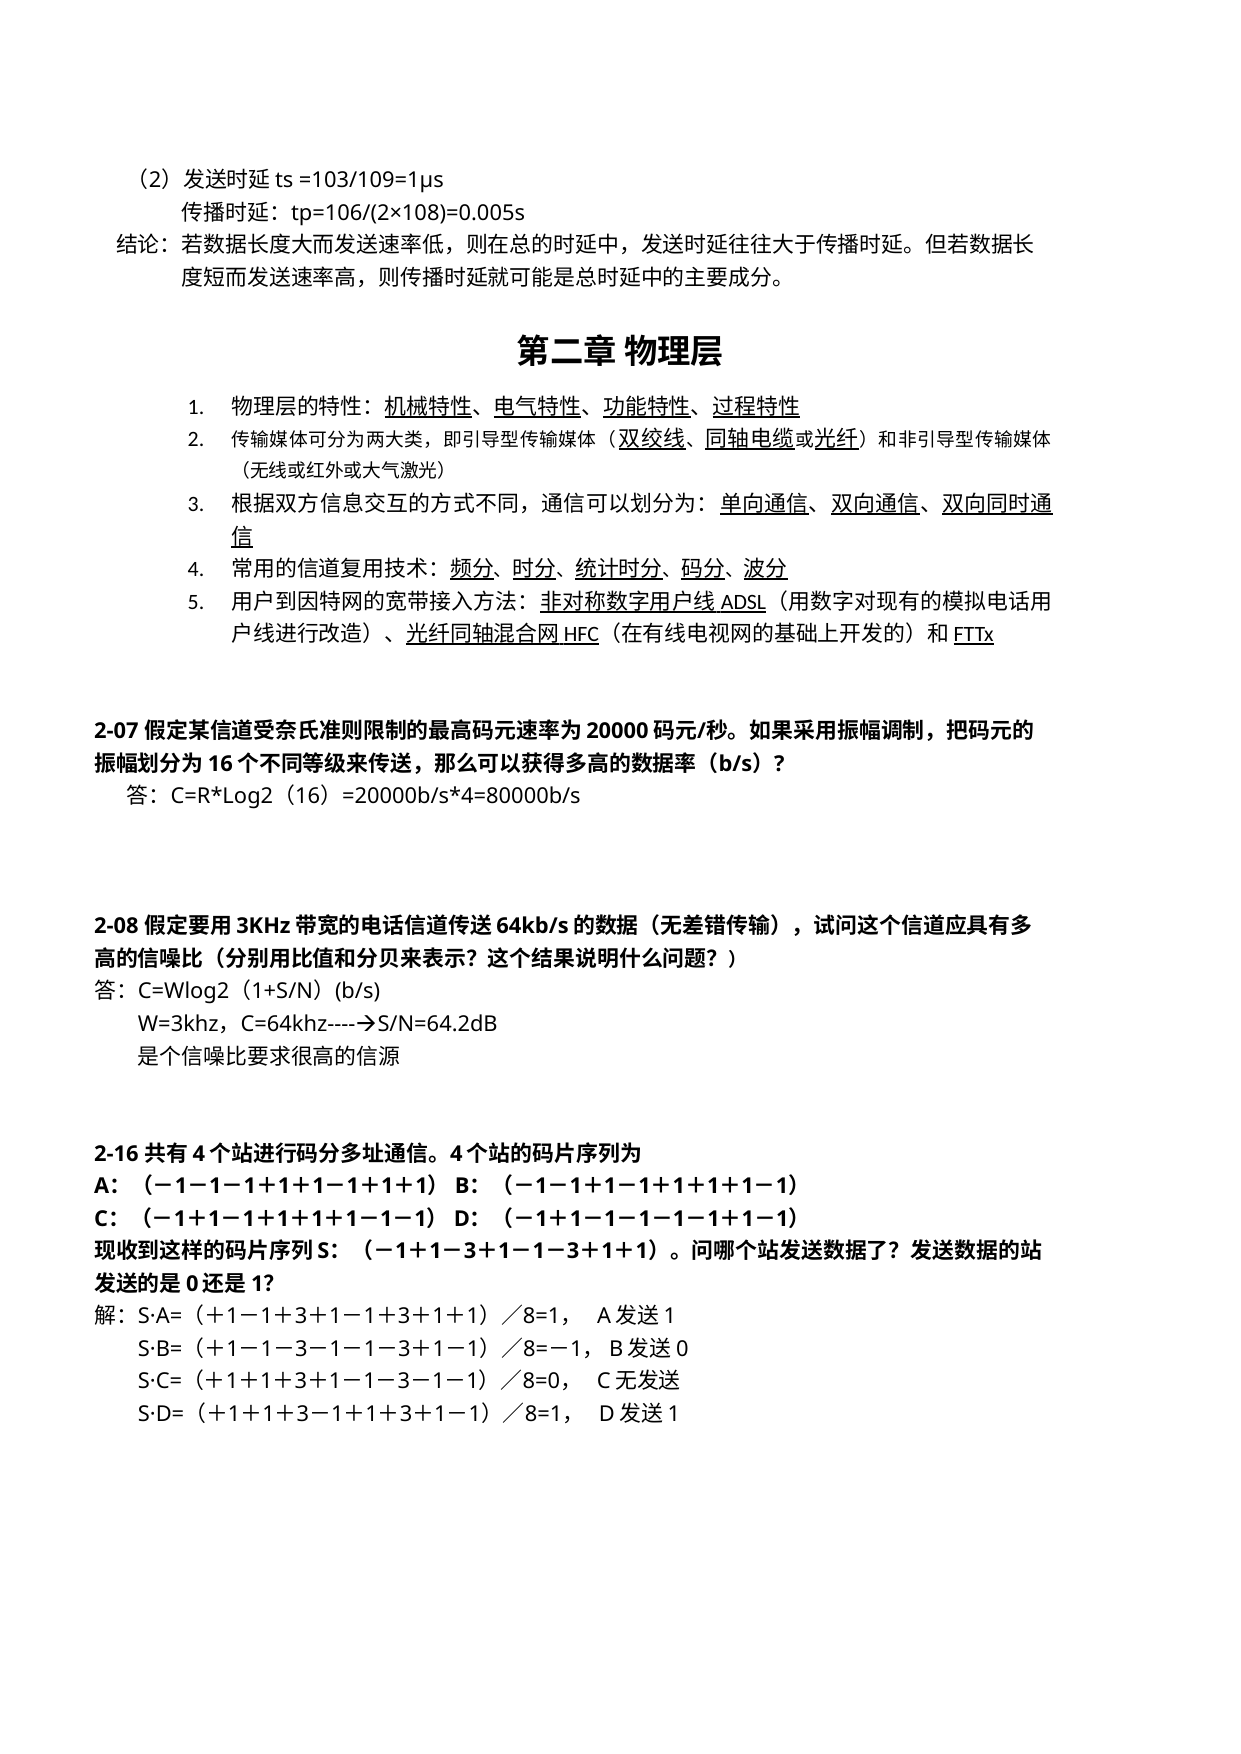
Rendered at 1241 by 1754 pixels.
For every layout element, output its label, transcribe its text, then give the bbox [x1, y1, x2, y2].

title 第二章 物理层 [187, 317, 1053, 382]
list 物理层的特性：机械特性、电气特性、功能特性、过程特性 [187, 388, 1053, 421]
text 答：C=R*Log2（16）=20000b/s*4=80000b/s [94, 778, 1053, 811]
text S·C=（＋1＋1＋3＋1－1－3－1－1）／8=0， C无发送 [94, 1363, 1053, 1396]
text 是个信噪比要求很高的信源 [94, 1038, 1053, 1071]
text 解：S·A=（＋1－1＋3＋1－1＋3＋1＋1）／8=1， A发送1 [94, 1298, 1053, 1331]
list 用户到因特网的宽带接入方法：非对称数字用户线ADSL（用数字对现有的模拟电话用户线进行改造）、光纤同轴混合网HFC（在有线电视网的基础上开发的）和FTTx [187, 583, 1053, 648]
text W=3khz，C=64khz----S/N=64.2dB [94, 1006, 1053, 1038]
list 常用的信道复用技术：频分、时分、统计时分、码分、波分 [187, 551, 1053, 583]
list 根据双方信息交互的方式不同，通信可以划分为：单向通信、双向通信、双向同时通信 [187, 486, 1053, 551]
text 2-08 假定要用3KHz带宽的电话信道传送64kb/s的数据（无差错传输），试问这个信道应具有多高的信噪比（分别用比值和分贝来表示？这个结果说明什么问题？） [94, 908, 1053, 973]
text 答：C=Wlog2（1+S/N）(b/s) [94, 973, 1053, 1006]
text （2）发送时延ts =103/109=1µs [94, 162, 1053, 194]
text S·D=（＋1＋1＋3－1＋1＋3＋1－1）／8=1， D发送1 [94, 1396, 1053, 1428]
text 2-07 假定某信道受奈氏准则限制的最高码元速率为20000码元/秒。如果采用振幅调制，把码元的振幅划分为16个不同等级来传送，那么可以获得多高的数据率（b/s）? [94, 713, 1053, 778]
text 2-16 共有4个站进行码分多址通信。4个站的码片序列为 A：（－1－1－1＋1＋1－1＋1＋1） B：（－1－1＋1－1＋1＋1＋1－1） C：（－1＋1－1＋1＋1＋1－1－1） D：（－1＋1－1－1－1－1＋1－1） 现收到这样的码片序列S：（－1＋1－3＋1－1－3＋1＋1）。问哪个站发送数据了？发送数据的站发送的是0还是1？ [94, 1136, 1053, 1298]
text 结论：若数据长度大而发送速率低，则在总的时延中，发送时延往往大于传播时延。但若数据长度短而发送速率高，则传播时延就可能是总时延中的主要成分。 [116, 227, 1053, 292]
text S·B=（＋1－1－3－1－1－3＋1－1）／8=－1， B发送0 [94, 1331, 1053, 1363]
list 传输媒体可分为两大类，即引导型传输媒体（双绞线、同轴电缆或光纤）和非引导型传输媒体（无线或红外或大气激光） [187, 421, 1053, 486]
text 传播时延：tp=106/(2×108)=0.005s [94, 194, 1053, 227]
